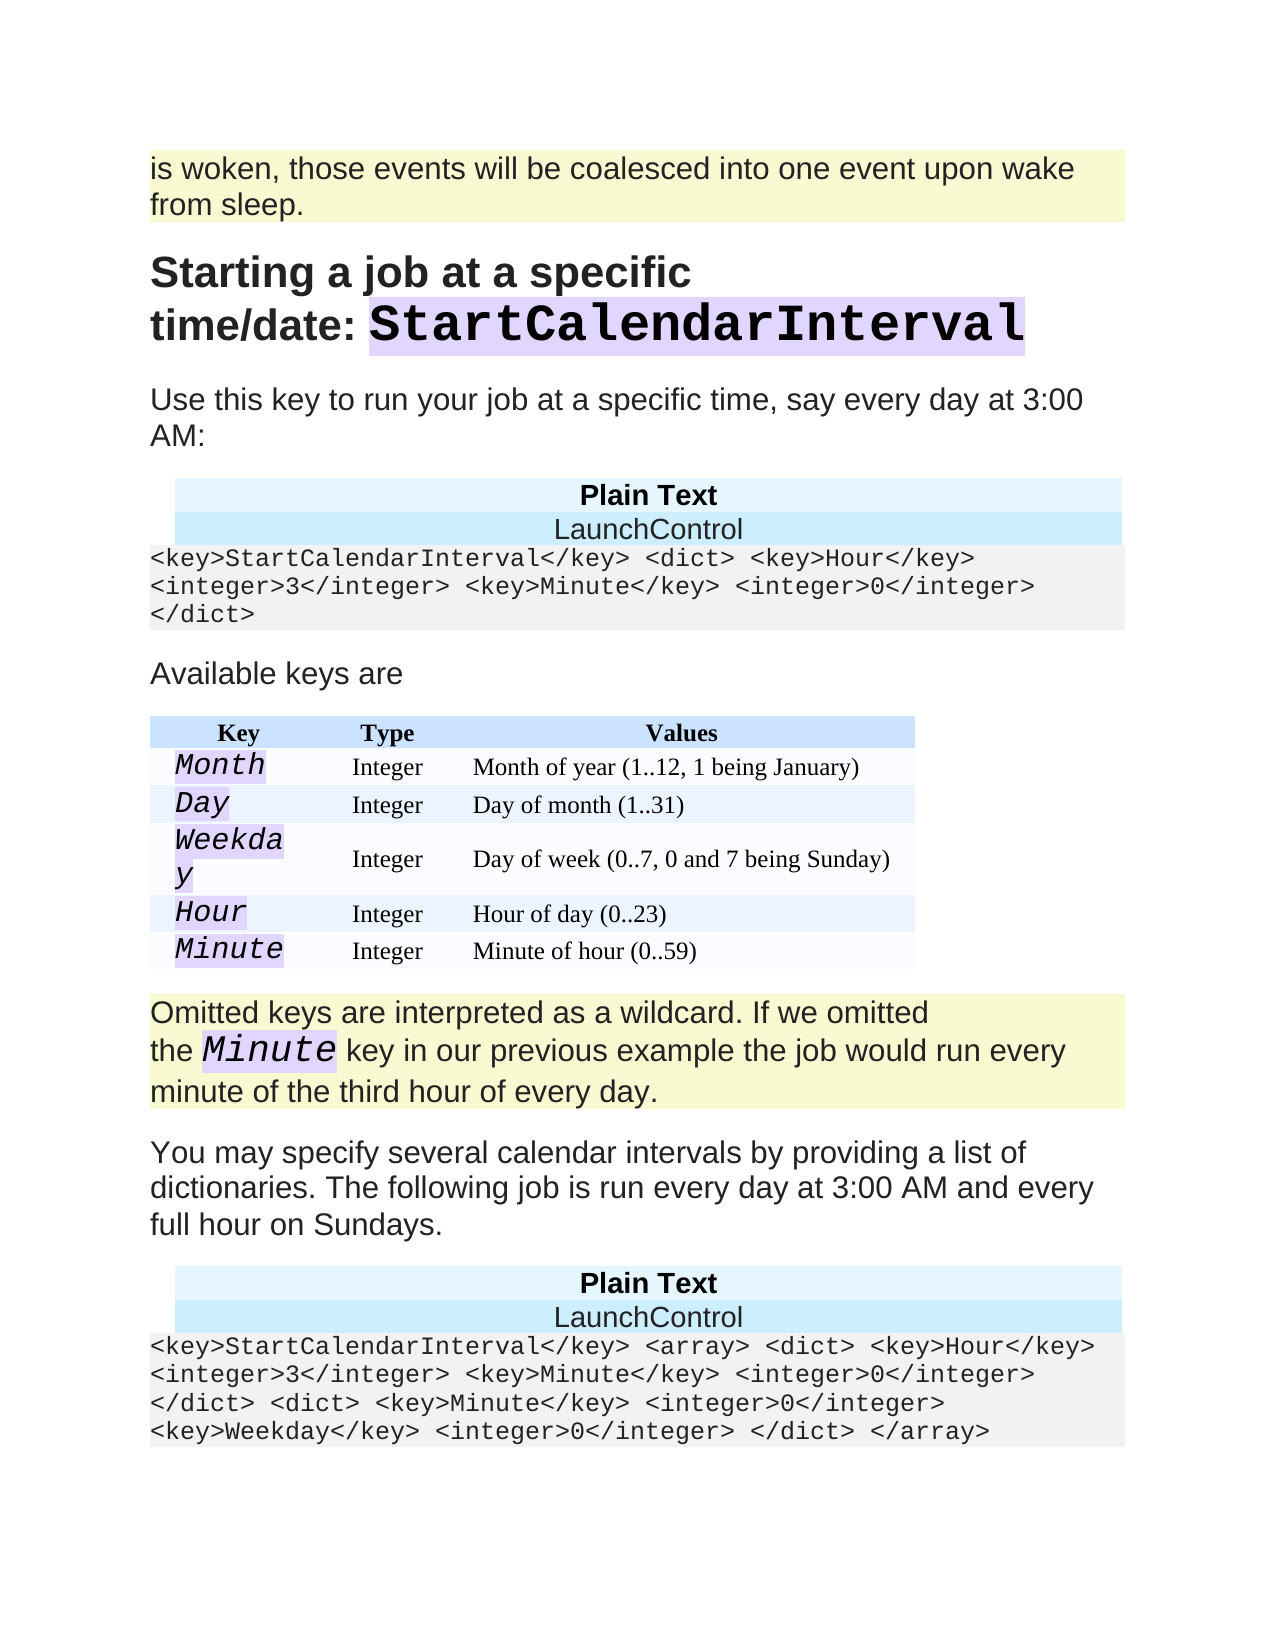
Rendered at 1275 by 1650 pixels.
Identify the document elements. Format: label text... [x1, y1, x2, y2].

table_cell Minute [150, 932, 327, 969]
text Available keys are [150, 655, 1125, 691]
text <key>StartCalendarInterval</key> <array> <dict> <key>Hour</key> <integer>3</integer> <key>Minute</key> <integer>0</integer> </dict> <dict> <key>Minute</key> <integer>0</integer> <key>Weekday</key> <integer>0</integer> </dict> </array> [150, 1333, 1125, 1447]
table_cell Month [150, 748, 327, 785]
table_cell Month of year (1..12, 1 being January) [448, 748, 915, 785]
table_cell Weekday [150, 823, 327, 894]
table_cell Integer [327, 748, 448, 785]
table_cell Day of month (1..31) [448, 785, 915, 823]
text Starting a job at a specific time/date: StartCalendarInterval [150, 247, 1125, 356]
table_header Key [150, 716, 327, 748]
table_cell Day [150, 785, 327, 823]
table_header Type [327, 716, 448, 748]
text Plain Text [175, 478, 1122, 512]
text You may specify several calendar intervals by providing a list of dictionaries. The following job is run every day at 3:00 AM and every full hour on Sundays. [150, 1134, 1125, 1241]
text LaunchControl [175, 512, 1122, 545]
text Omitted keys are interpreted as a wildcard. If we omitted the Minute key in our previous example the job would run every minute of the third hour of every day. [150, 994, 1125, 1109]
table_cell Hour [150, 895, 327, 932]
text Plain Text [175, 1266, 1122, 1300]
table_cell Integer [327, 895, 448, 932]
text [150, 150, 1125, 222]
table_cell Integer [327, 823, 448, 894]
table_cell Hour of day (0..23) [448, 895, 915, 932]
text <key>StartCalendarInterval</key> <dict> <key>Hour</key> <integer>3</integer> <key>Minute</key> <integer>0</integer> </dict> [150, 545, 1125, 630]
table_cell Day of week (0..7, 0 and 7 being Sunday) [448, 823, 915, 894]
text Use this key to run your job at a specific time, say every day at 3:00 AM: [150, 381, 1125, 453]
table_header Values [448, 716, 915, 748]
table_cell Integer [327, 932, 448, 969]
table_cell Integer [327, 785, 448, 823]
text LaunchControl [175, 1300, 1122, 1333]
table_cell Minute of hour (0..59) [448, 932, 915, 969]
